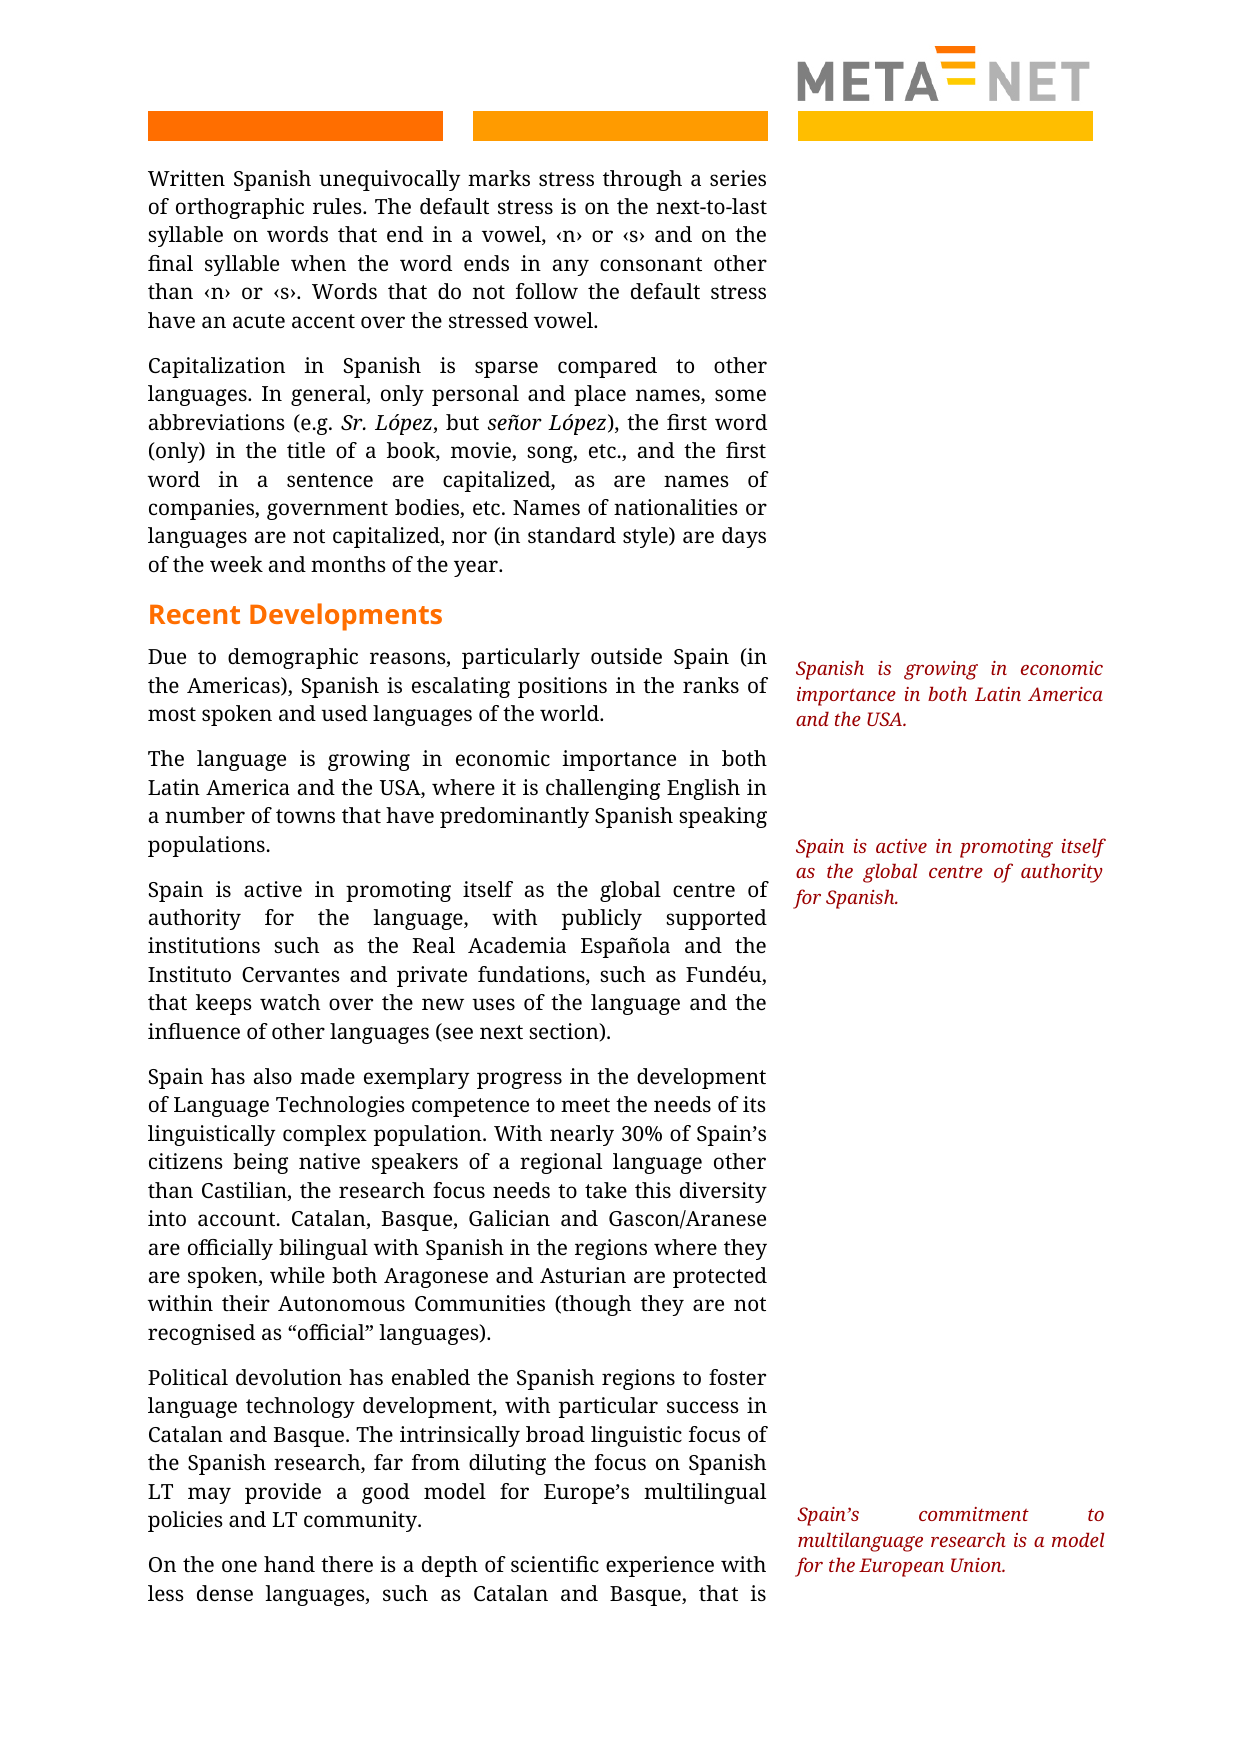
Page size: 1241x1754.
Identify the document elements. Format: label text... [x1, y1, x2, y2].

text Capitalization in Spanish is sparse compared to other languages. In general, only personal and place names, some abbreviations (e.g. Sr. López, but señor López), the first word (only) in the title of a book, movie, song, etc., and the first word in a sentence are capitalized, as are names of companies, government bodies, etc. Names of nationalities or languages are not capitalized, nor (in standard style) are days of the week and months of the year. [148, 351, 768, 578]
text Spain has also made exemplary progress in the development of Language Technologies competence to meet the needs of its linguistically complex population. With nearly 30% of Spain’s citizens being native speakers of a regional language other than Castilian, the research focus needs to take this diversity into account. Catalan, Basque, Galician and Gascon/Aranese are officially bilingual with Spanish in the regions where they are spoken, while both Aragonese and Asturian are protected within their Autonomous Communities (though they are not recognised as “official” languages). [148, 1062, 768, 1346]
text Written Spanish unequivocally marks stress through a series of orthographic rules. The default stress is on the next-to-last syllable on words that end in a vowel, ‹n› or ‹s› and on the final syllable when the word ends in any consonant other than ‹n› or ‹s›. Words that do not follow the default stress have an acute accent over the stressed vowel. [148, 164, 768, 334]
text Spain is active in promoting itself as the global centre of authority for the language, with publicly supported institutions such as the Real Academia Española and the Instituto Cervantes and private fundations, such as Fundéu, that keeps watch over the new uses of the language and the influence of other languages (see next section). [148, 875, 768, 1045]
picture [773, 23, 1111, 123]
text The language is growing in economic importance in both Latin America and the USA, where it is challenging English in a number of towns that have predominantly Spanish speaking populations. [148, 744, 768, 858]
text Political devolution has enabled the Spanish regions to foster language technology development, with particular success in Catalan and Basque. The intrinsically broad linguistic focus of the Spanish research, far from diluting the focus on Spanish LT may provide a good model for Europe’s multilingual policies and LT community. [148, 1363, 768, 1534]
text Due to demographic reasons, particularly outside Spain (in the Americas), Spanish is escalating positions in the ranks of most spoken and used languages of the world. [148, 642, 768, 728]
subtitle Recent Developments [148, 595, 768, 632]
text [148, 1550, 768, 1607]
